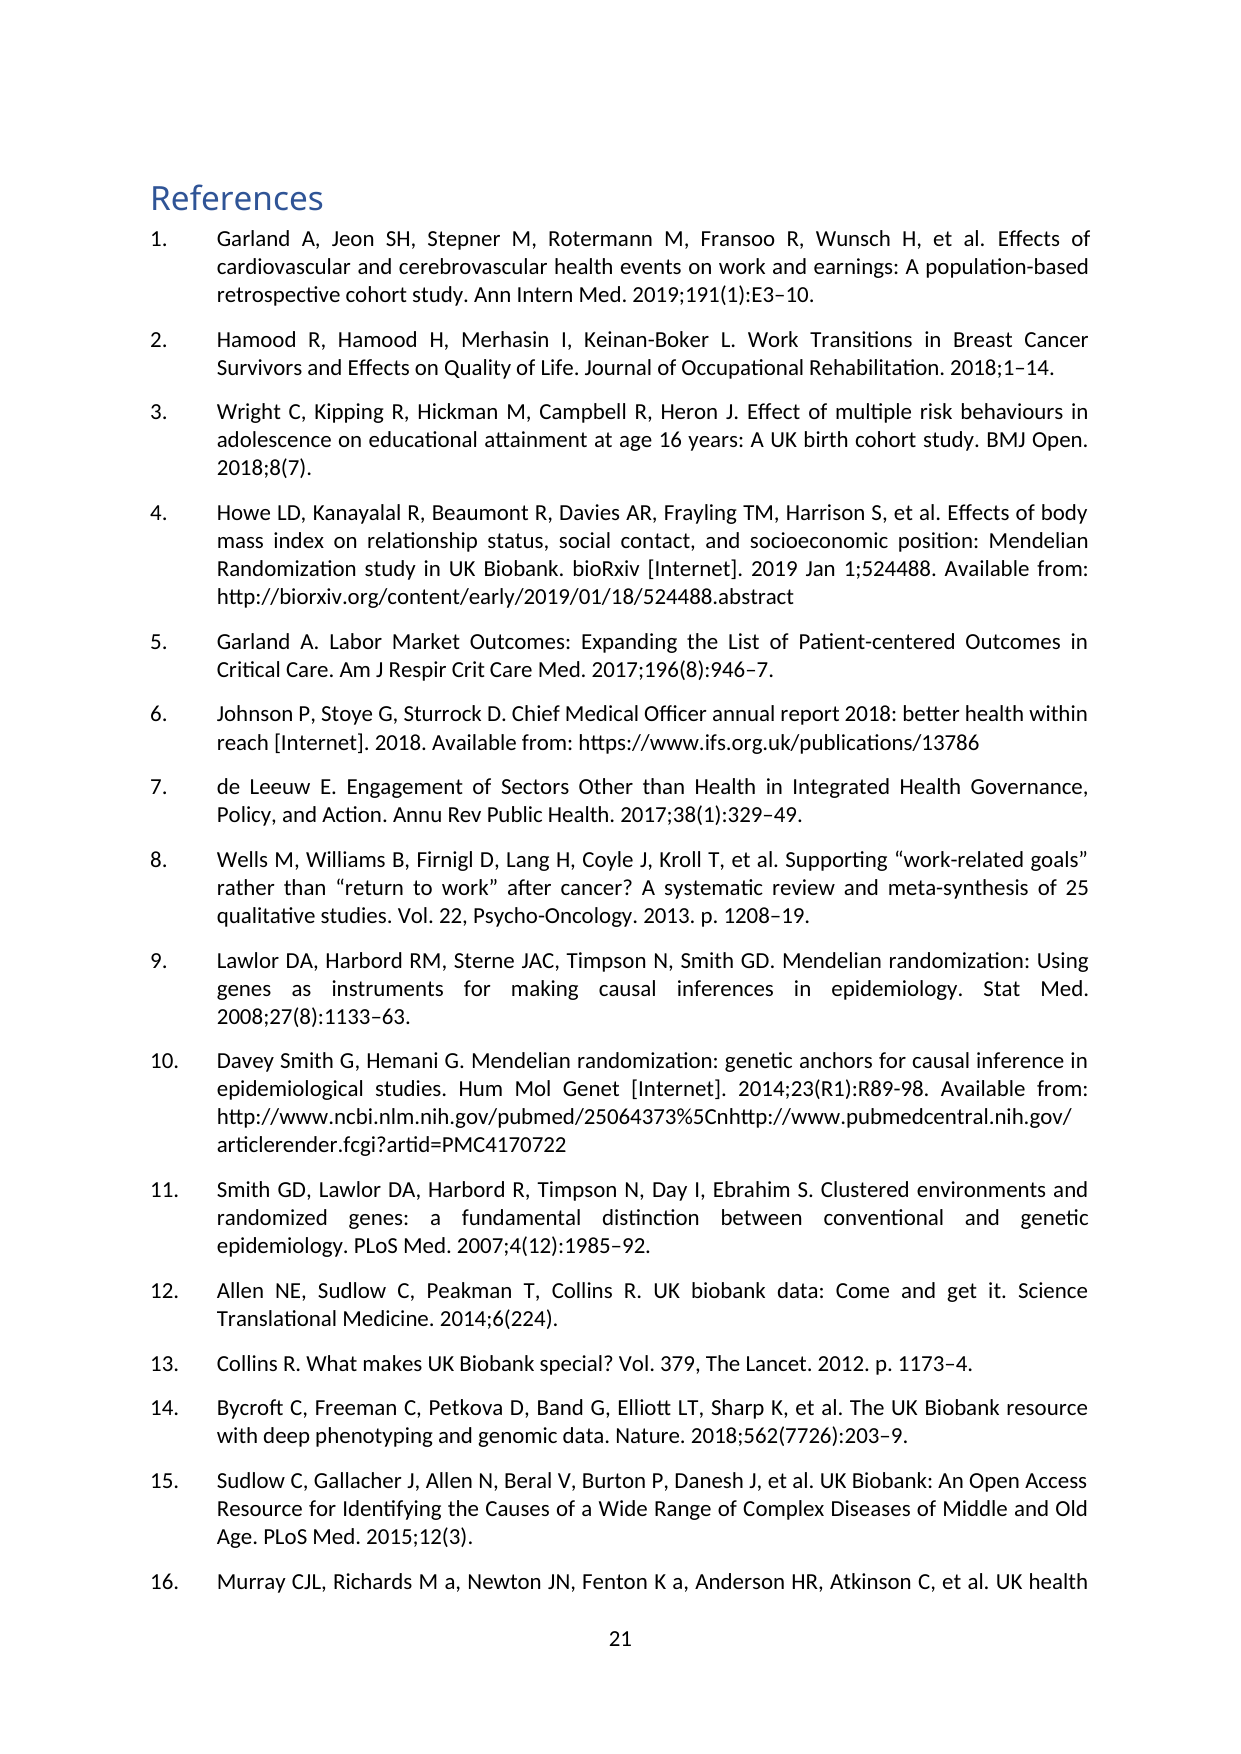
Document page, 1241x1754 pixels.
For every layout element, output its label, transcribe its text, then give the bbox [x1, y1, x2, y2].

text 10. Davey Smith G, Hemani G. Mendelian randomization: genetic anchors for causal inference in epidemiological studies. Hum Mol Genet [Internet]. 2014;23(R1):R89-98. Available from: http://www.ncbi.nlm.nih.gov/pubmed/25064373%5Cnhttp://www.pubmedcentral.nih.gov/articlerender.fcgi?artid=PMC4170722 [150, 1046, 1090, 1158]
text 8. Wells M, Williams B, Firnigl D, Lang H, Coyle J, Kroll T, et al. Supporting “work-related goals” rather than “return to work” after cancer? A systematic review and meta-synthesis of 25 qualitative studies. Vol. 22, Psycho-Oncology. 2013. p. 1208–19. [150, 845, 1090, 929]
text 13. Collins R. What makes UK Biobank special? Vol. 379, The Lancet. 2012. p. 1173–4. [150, 1349, 1090, 1377]
text 11. Smith GD, Lawlor DA, Harbord R, Timpson N, Day I, Ebrahim S. Clustered environments and randomized genes: a fundamental distinction between conventional and genetic epidemiology. PLoS Med. 2007;4(12):1985–92. [150, 1175, 1090, 1259]
text 14. Bycroft C, Freeman C, Petkova D, Band G, Elliott LT, Sharp K, et al. The UK Biobank resource with deep phenotyping and genomic data. Nature. 2018;562(7726):203–9. [150, 1393, 1090, 1449]
text 3. Wright C, Kipping R, Hickman M, Campbell R, Heron J. Effect of multiple risk behaviours in adolescence on educational attainment at age 16 years: A UK birth cohort study. BMJ Open. 2018;8(7). [150, 397, 1090, 481]
text 5. Garland A. Labor Market Outcomes: Expanding the List of Patient-centered Outcomes in Critical Care. Am J Respir Crit Care Med. 2017;196(8):946–7. [150, 627, 1090, 683]
text 4. Howe LD, Kanayalal R, Beaumont R, Davies AR, Frayling TM, Harrison S, et al. Effects of body mass index on relationship status, social contact, and socioeconomic position: Mendelian Randomization study in UK Biobank. bioRxiv [Internet]. 2019 Jan 1;524488. Available from: http://biorxiv.org/content/early/2019/01/18/524488.abstract [150, 498, 1090, 610]
text 1. Garland A, Jeon SH, Stepner M, Rotermann M, Fransoo R, Wunsch H, et al. Effects of cardiovascular and cerebrovascular health events on work and earnings: A population-based retrospective cohort study. Ann Intern Med. 2019;191(1):E3–10. [150, 224, 1090, 308]
subtitle References [150, 175, 1090, 220]
text 12. Allen NE, Sudlow C, Peakman T, Collins R. UK biobank data: Come and get it. Science Translational Medicine. 2014;6(224). [150, 1276, 1090, 1332]
text 9. Lawlor DA, Harbord RM, Sterne JAC, Timpson N, Smith GD. Mendelian randomization: Using genes as instruments for making causal inferences in epidemiology. Stat Med. 2008;27(8):1133–63. [150, 946, 1090, 1030]
text 6. Johnson P, Stoye G, Sturrock D. Chief Medical Officer annual report 2018: better health within reach [Internet]. 2018. Available from: https://www.ifs.org.uk/publications/13786 [150, 699, 1090, 756]
text 15. Sudlow C, Gallacher J, Allen N, Beral V, Burton P, Danesh J, et al. UK Biobank: An Open Access Resource for Identifying the Causes of a Wide Range of Complex Diseases of Middle and Old Age. PLoS Med. 2015;12(3). [150, 1466, 1090, 1550]
text 2. Hamood R, Hamood H, Merhasin I, Keinan-Boker L. Work Transitions in Breast Cancer Survivors and Effects on Quality of Life. Journal of Occupational Rehabilitation. 2018;1–14. [150, 325, 1090, 381]
text 7. de Leeuw E. Engagement of Sectors Other than Health in Integrated Health Governance, Policy, and Action. Annu Rev Public Health. 2017;38(1):329–49. [150, 772, 1090, 828]
